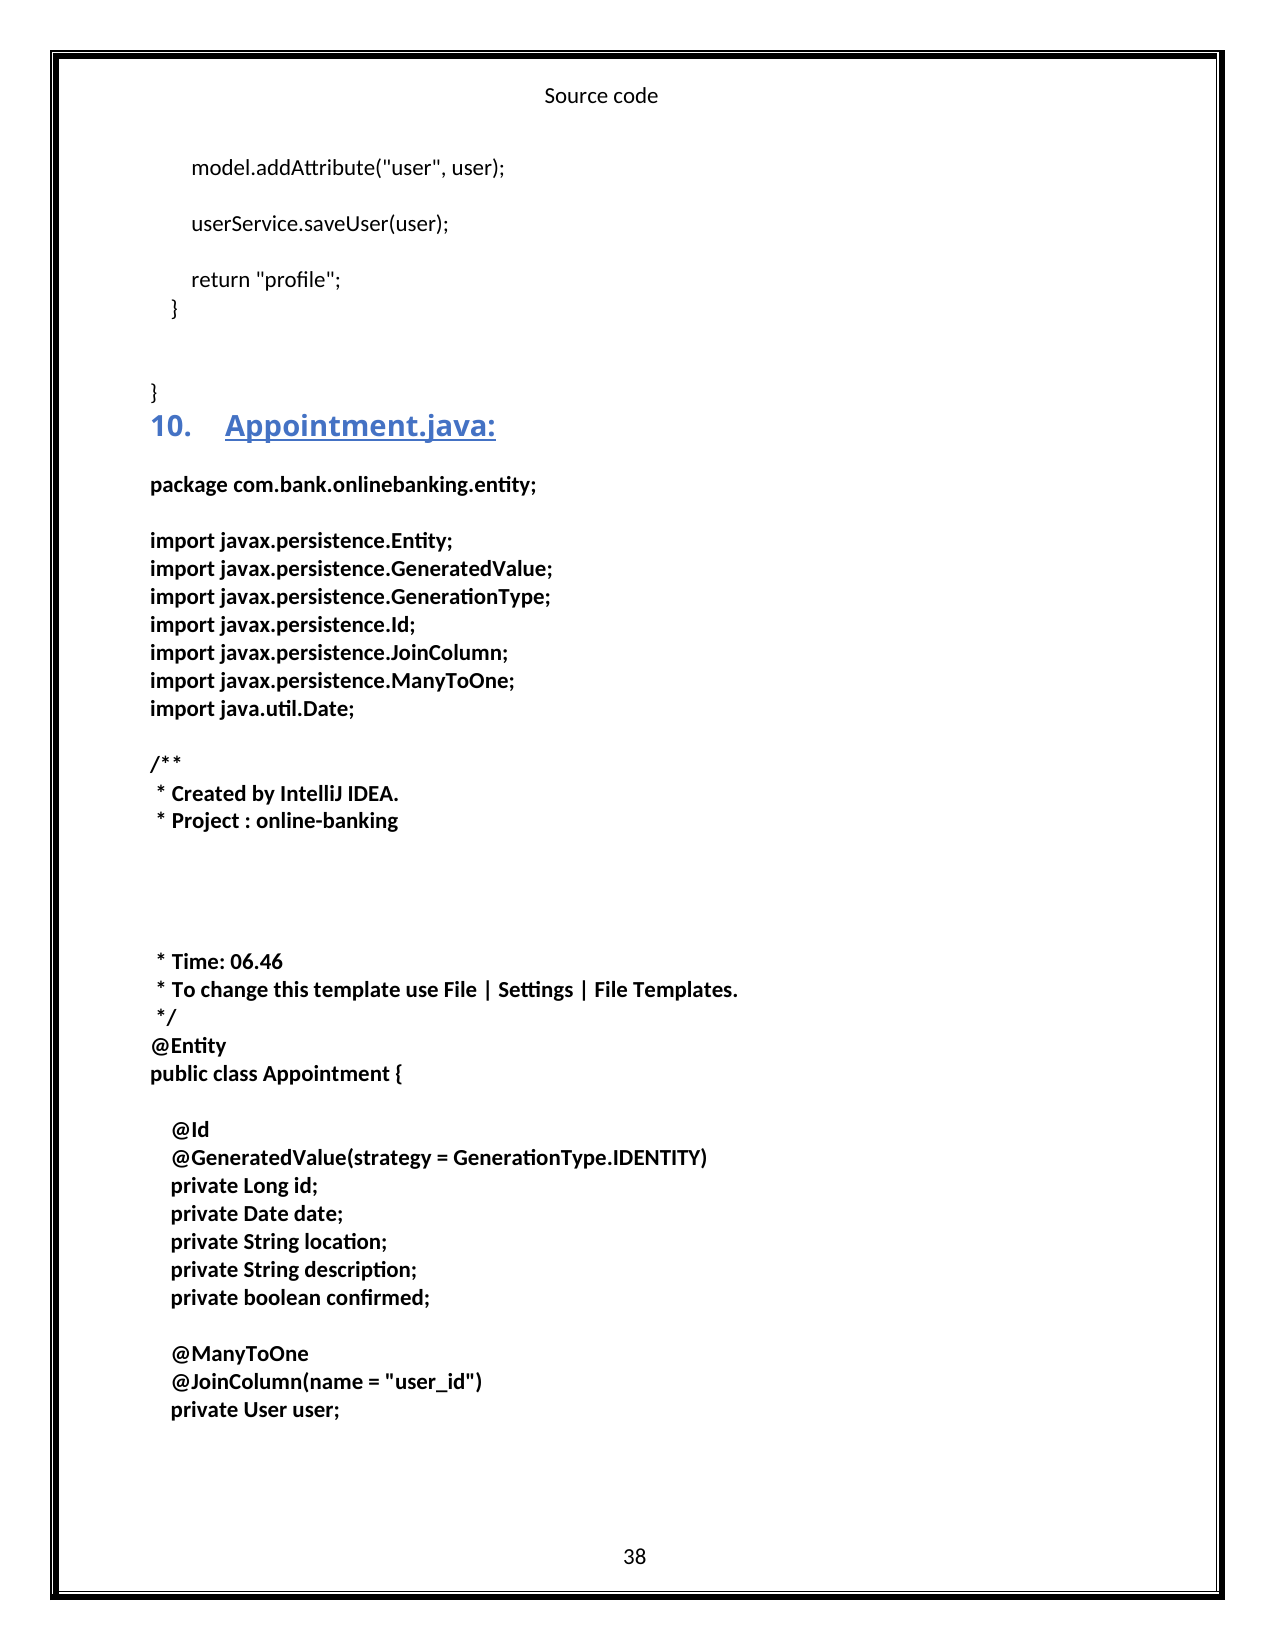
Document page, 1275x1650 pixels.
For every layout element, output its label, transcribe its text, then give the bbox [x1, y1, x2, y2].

subtitle Appointment.java: [150, 406, 1119, 445]
text import javax.persistence.GeneratedValue; [150, 554, 1119, 582]
text import javax.persistence.ManyToOne; [150, 667, 1119, 694]
text private boolean confirmed; [150, 1283, 1119, 1311]
text private Long id; [150, 1171, 1119, 1199]
text import javax.persistence.Entity; [150, 526, 1119, 554]
text public class Appointment { [150, 1059, 1119, 1087]
text import javax.persistence.JoinColumn; [150, 638, 1119, 667]
text private String location; [150, 1227, 1119, 1255]
text return "profile"; [150, 266, 1119, 294]
text package com.bank.onlinebanking.entity; [150, 470, 1119, 498]
text */ [150, 1003, 1119, 1031]
text private String description; [150, 1255, 1119, 1283]
text import javax.persistence.GenerationType; [150, 582, 1119, 611]
text * Time: 06.46 [150, 947, 1119, 975]
text @GeneratedValue(strategy = GenerationType.IDENTITY) [150, 1143, 1119, 1171]
text } [150, 378, 1119, 406]
text @Id [150, 1115, 1119, 1143]
text * To change this template use File | Settings | File Templates. [150, 975, 1119, 1003]
text userService.saveUser(user); [150, 209, 1119, 238]
text /** [150, 751, 1119, 779]
text private User user; [150, 1395, 1119, 1423]
text private Date date; [150, 1199, 1119, 1227]
text @ManyToOne [150, 1339, 1119, 1367]
text * Created by IntelliJ IDEA. [150, 779, 1119, 807]
text @JoinColumn(name = "user_id") [150, 1367, 1119, 1395]
text import javax.persistence.Id; [150, 611, 1119, 638]
text @Entity [150, 1031, 1119, 1059]
text * Project : online-banking [150, 807, 1119, 835]
text model.addAttribute("user", user); [150, 153, 1119, 182]
text } [150, 294, 1119, 322]
text import java.util.Date; [150, 694, 1119, 723]
